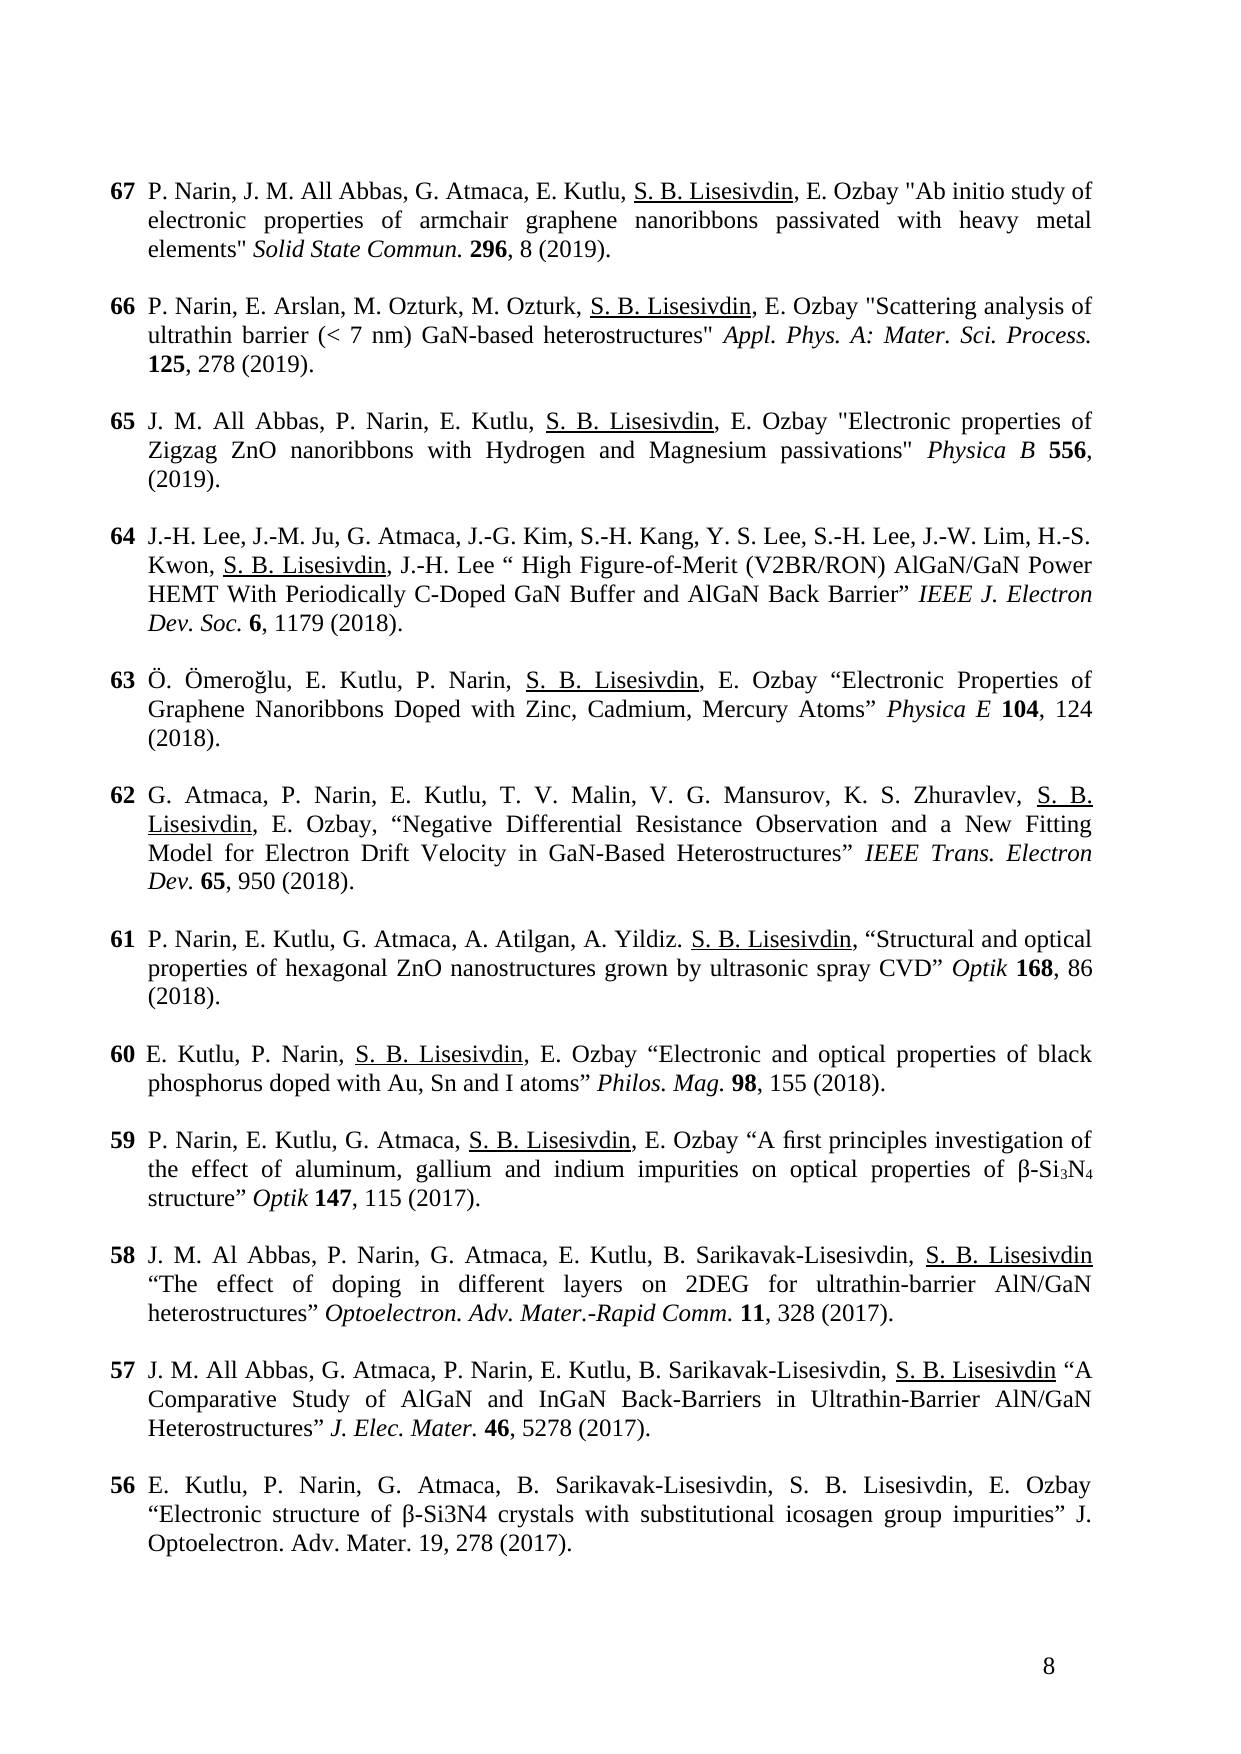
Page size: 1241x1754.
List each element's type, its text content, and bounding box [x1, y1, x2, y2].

text 62 G. Atmaca, P. Narin, E. Kutlu, T. V. Malin, V. G. Mansurov, K. S. Zhuravlev, S. B. Lisesivdin, E. Ozbay, “Negative Differential Resistance Observation and a New Fitting Model for Electron Drift Velocity in GaN-Based Heterostructures” IEEE Trans. Electron Dev. 65, 950 (2018). [110, 780, 1093, 895]
text 65 J. M. All Abbas, P. Narin, E. Kutlu, S. B. Lisesivdin, E. Ozbay "Electronic properties of Zigzag ZnO nanoribbons with Hydrogen and Magnesium passivations" Physica B 556, (2019). [110, 406, 1093, 493]
text 61 P. Narin, E. Kutlu, G. Atmaca, A. Atilgan, A. Yildiz. S. B. Lisesivdin, “Structural and optical properties of hexagonal ZnO nanostructures grown by ultrasonic spray CVD” Optik 168, 86 (2018). [110, 924, 1093, 1010]
text 58 J. M. Al Abbas, P. Narin, G. Atmaca, E. Kutlu, B. Sarikavak-Lisesivdin, S. B. Lisesivdin “The effect of doping in different layers on 2DEG for ultrathin-barrier AlN/GaN heterostructures” Optoelectron. Adv. Mater.-Rapid Comm. 11, 328 (2017). [110, 1240, 1093, 1326]
text 66 P. Narin, E. Arslan, M. Ozturk, M. Ozturk, S. B. Lisesivdin, E. Ozbay "Scattering analysis of ultrathin barrier (< 7 nm) GaN-based heterostructures" Appl. Phys. A: Mater. Sci. Process. 125, 278 (2019). [110, 291, 1093, 378]
text 59 P. Narin, E. Kutlu, G. Atmaca, S. B. Lisesivdin, E. Ozbay “A ﬁrst principles investigation of the effect of aluminum, gallium and indium impurities on optical properties of β-Si3N4 structure” Optik 147, 115 (2017). [110, 1125, 1093, 1211]
text 64 J.-H. Lee, J.-M. Ju, G. Atmaca, J.-G. Kim, S.-H. Kang, Y. S. Lee, S.-H. Lee, J.-W. Lim, H.-S. Kwon, S. B. Lisesivdin, J.-H. Lee “ High Figure-of-Merit (V2BR/RON) AlGaN/GaN Power HEMT With Periodically C-Doped GaN Buffer and AlGaN Back Barrier” IEEE J. Electron Dev. Soc. 6, 1179 (2018). [110, 521, 1093, 636]
text 57 J. M. All Abbas, G. Atmaca, P. Narin, E. Kutlu, B. Sarikavak-Lisesivdin, S. B. Lisesivdin “A Comparative Study of AlGaN and InGaN Back-Barriers in Ultrathin-Barrier AlN/GaN Heterostructures” J. Elec. Mater. 46, 5278 (2017). [110, 1355, 1093, 1441]
text 60 E. Kutlu, P. Narin, S. B. Lisesivdin, E. Ozbay “Electronic and optical properties of black phosphorus doped with Au, Sn and I atoms” Philos. Mag. 98, 155 (2018). [110, 1039, 1093, 1096]
text 63 Ö. Ömeroğlu, E. Kutlu, P. Narin, S. B. Lisesivdin, E. Ozbay “Electronic Properties of Graphene Nanoribbons Doped with Zinc, Cadmium, Mercury Atoms” Physica E 104, 124 (2018). [110, 665, 1093, 751]
text 67 P. Narin, J. M. All Abbas, G. Atmaca, E. Kutlu, S. B. Lisesivdin, E. Ozbay "Ab initio study of electronic properties of armchair graphene nanoribbons passivated with heavy metal elements" Solid State Commun. 296, 8 (2019). [110, 176, 1093, 263]
text 56 E. Kutlu, P. Narin, G. Atmaca, B. Sarikavak-Lisesivdin, S. B. Lisesivdin, E. Ozbay “Electronic structure of β-Si3N4 crystals with substitutional icosagen group impurities” J. Optoelectron. Adv. Mater. 19, 278 (2017). [110, 1470, 1093, 1556]
